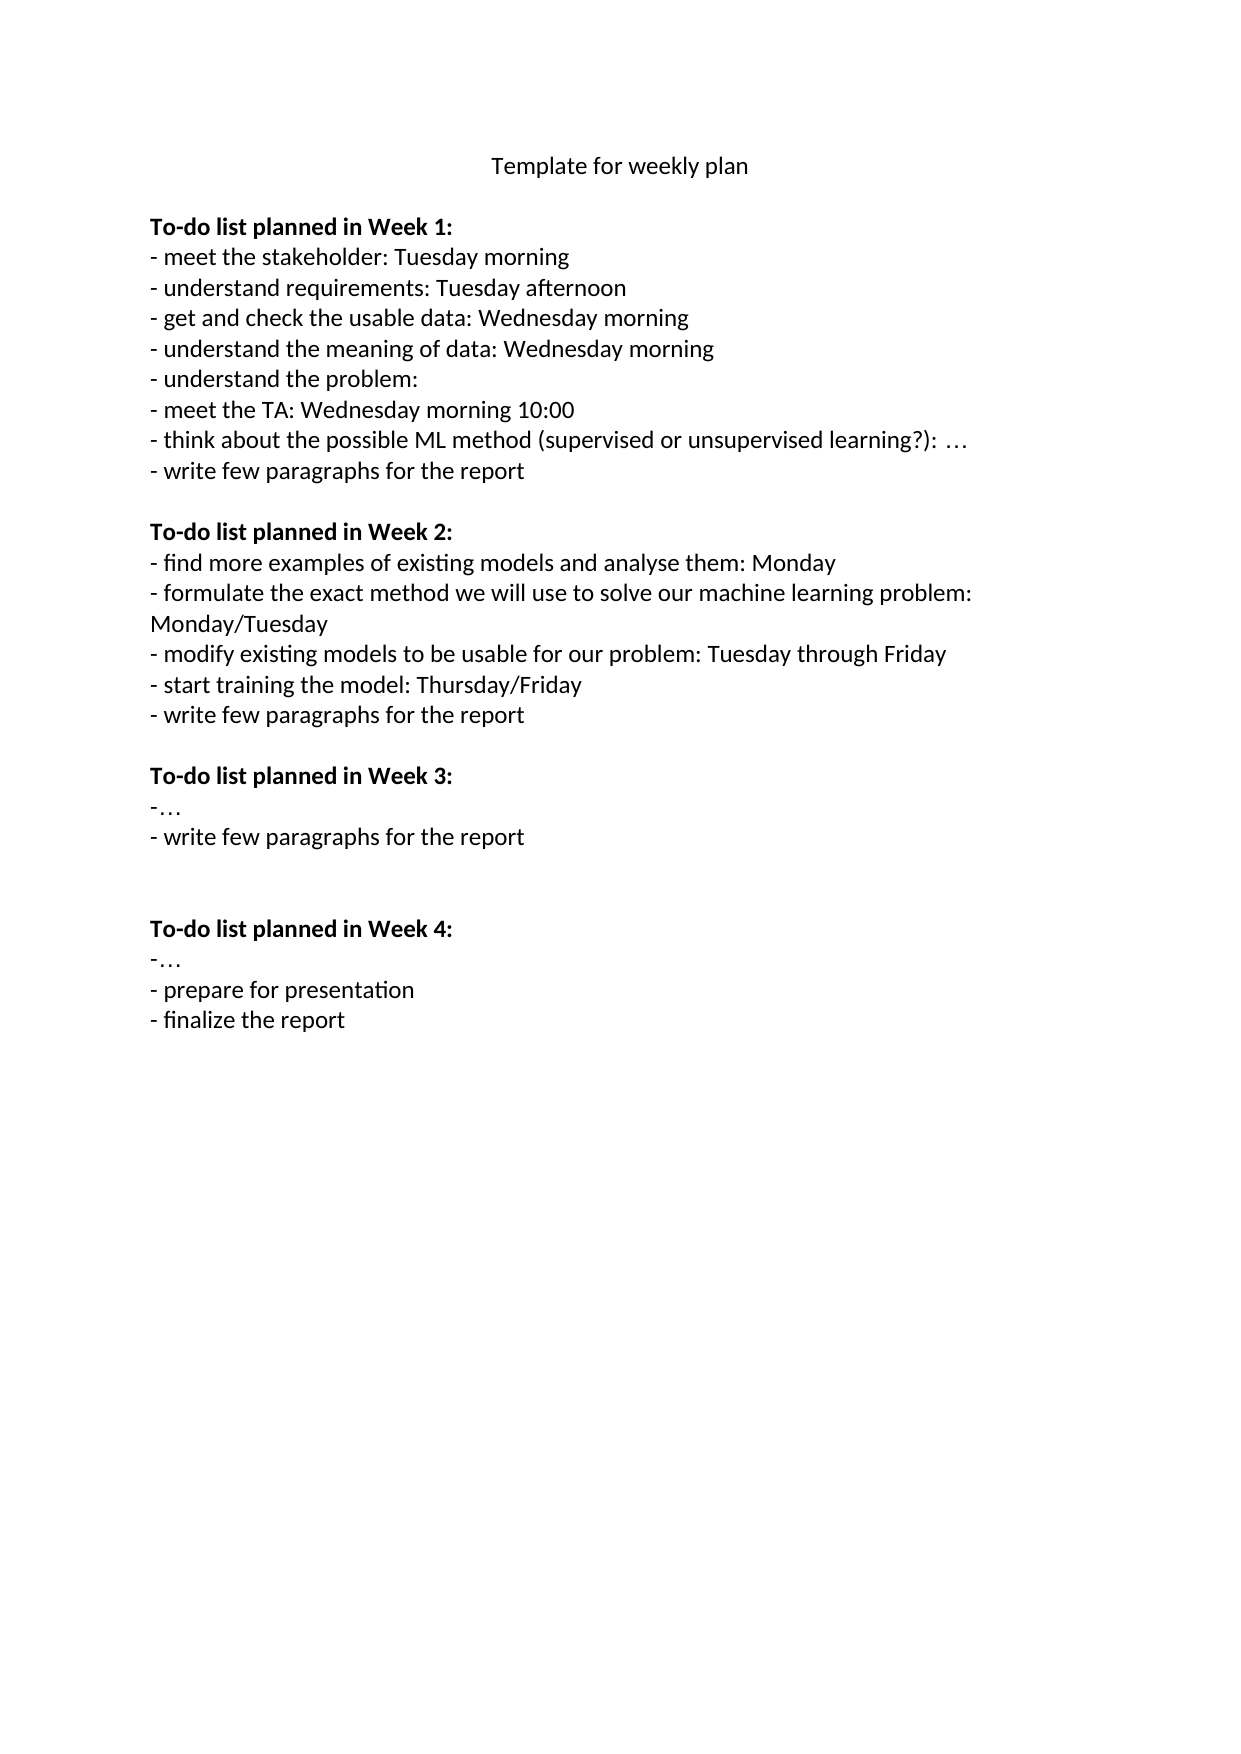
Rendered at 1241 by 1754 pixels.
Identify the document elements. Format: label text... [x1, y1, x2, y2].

text - find more examples of existing models and analyse them: Monday [150, 547, 1090, 577]
text To-do list planned in Week 3: [150, 760, 1090, 791]
text To-do list planned in Week 2: [150, 516, 1090, 547]
text - get and check the usable data: Wednesday morning [150, 303, 1090, 333]
text - prepare for presentation [150, 974, 1090, 1004]
text - think about the possible ML method (supervised or unsupervised learning?): … [150, 425, 1090, 455]
text - understand the meaning of data: Wednesday morning [150, 333, 1090, 364]
text - write few paragraphs for the report [150, 821, 1090, 852]
text - finalize the report [150, 1004, 1090, 1035]
text - meet the TA: Wednesday morning 10:00 [150, 394, 1090, 425]
text - start training the model: Thursday/Friday [150, 669, 1090, 699]
text - modify existing models to be usable for our problem: Tuesday through Friday [150, 638, 1090, 669]
text To-do list planned in Week 1: [150, 211, 1090, 242]
text - understand the problem: [150, 364, 1090, 394]
text -… [150, 943, 1090, 974]
text - meet the stakeholder: Tuesday morning [150, 242, 1090, 272]
text -… [150, 791, 1090, 821]
text - formulate the exact method we will use to solve our machine learning problem: Monday/Tuesday [150, 577, 1090, 638]
text - understand requirements: Tuesday afternoon [150, 272, 1090, 303]
text - write few paragraphs for the report [150, 699, 1090, 730]
text To-do list planned in Week 4: [150, 913, 1090, 943]
text Template for weekly plan [150, 150, 1090, 181]
text - write few paragraphs for the report [150, 455, 1090, 486]
